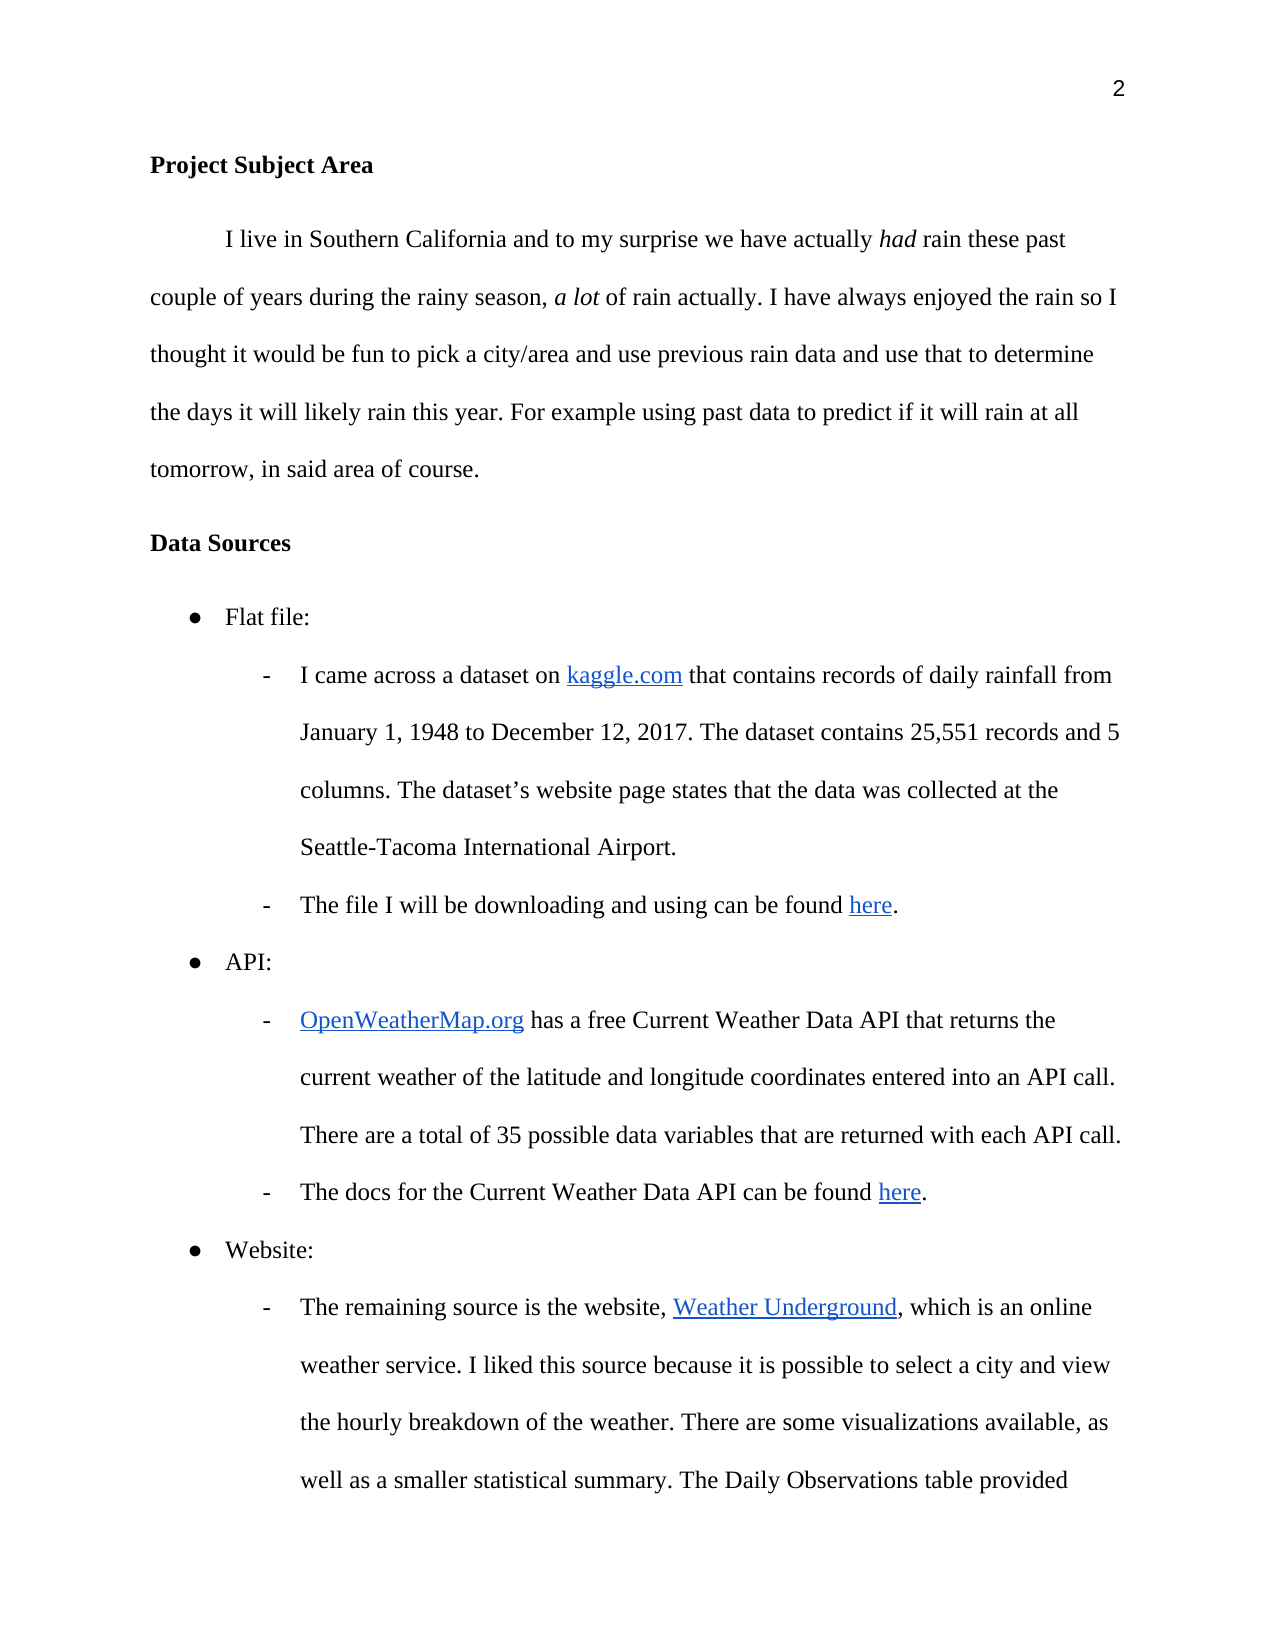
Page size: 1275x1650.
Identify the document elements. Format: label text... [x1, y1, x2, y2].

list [262, 1292, 1125, 1494]
text I live in Southern California and to my surprise we have actually had rain these past couple of years during the rainy season, a lot of rain actually. I have always enjoyed the rain so I thought it would be fun to pick a city/area and use previous rain data and use that to determine the days it will likely rain this year. For example using past data to predict if it will rain at all tomorrow, in said area of course. [150, 224, 1125, 483]
list API: [187, 947, 1125, 976]
text Project Subject Area [150, 150, 1125, 179]
list OpenWeatherMap.org has a free Current Weather Data API that returns the current weather of the latitude and longitude coordinates entered into an API call. There are a total of 35 possible data variables that are returned with each API call. [262, 1005, 1125, 1149]
list Website: [187, 1235, 1125, 1264]
list I came across a dataset on kaggle.com that contains records of daily rainfall from January 1, 1948 to December 12, 2017. The dataset contains 25,551 records and 5 columns. The dataset’s website page states that the data was collected at the Seattle-Tacoma International Airport. [262, 660, 1125, 861]
list The file I will be downloading and using can be found here. [262, 890, 1125, 919]
list Flat file: [187, 602, 1125, 631]
list The docs for the Current Weather Data API can be found here. [262, 1177, 1125, 1206]
text Data Sources [150, 528, 1125, 557]
